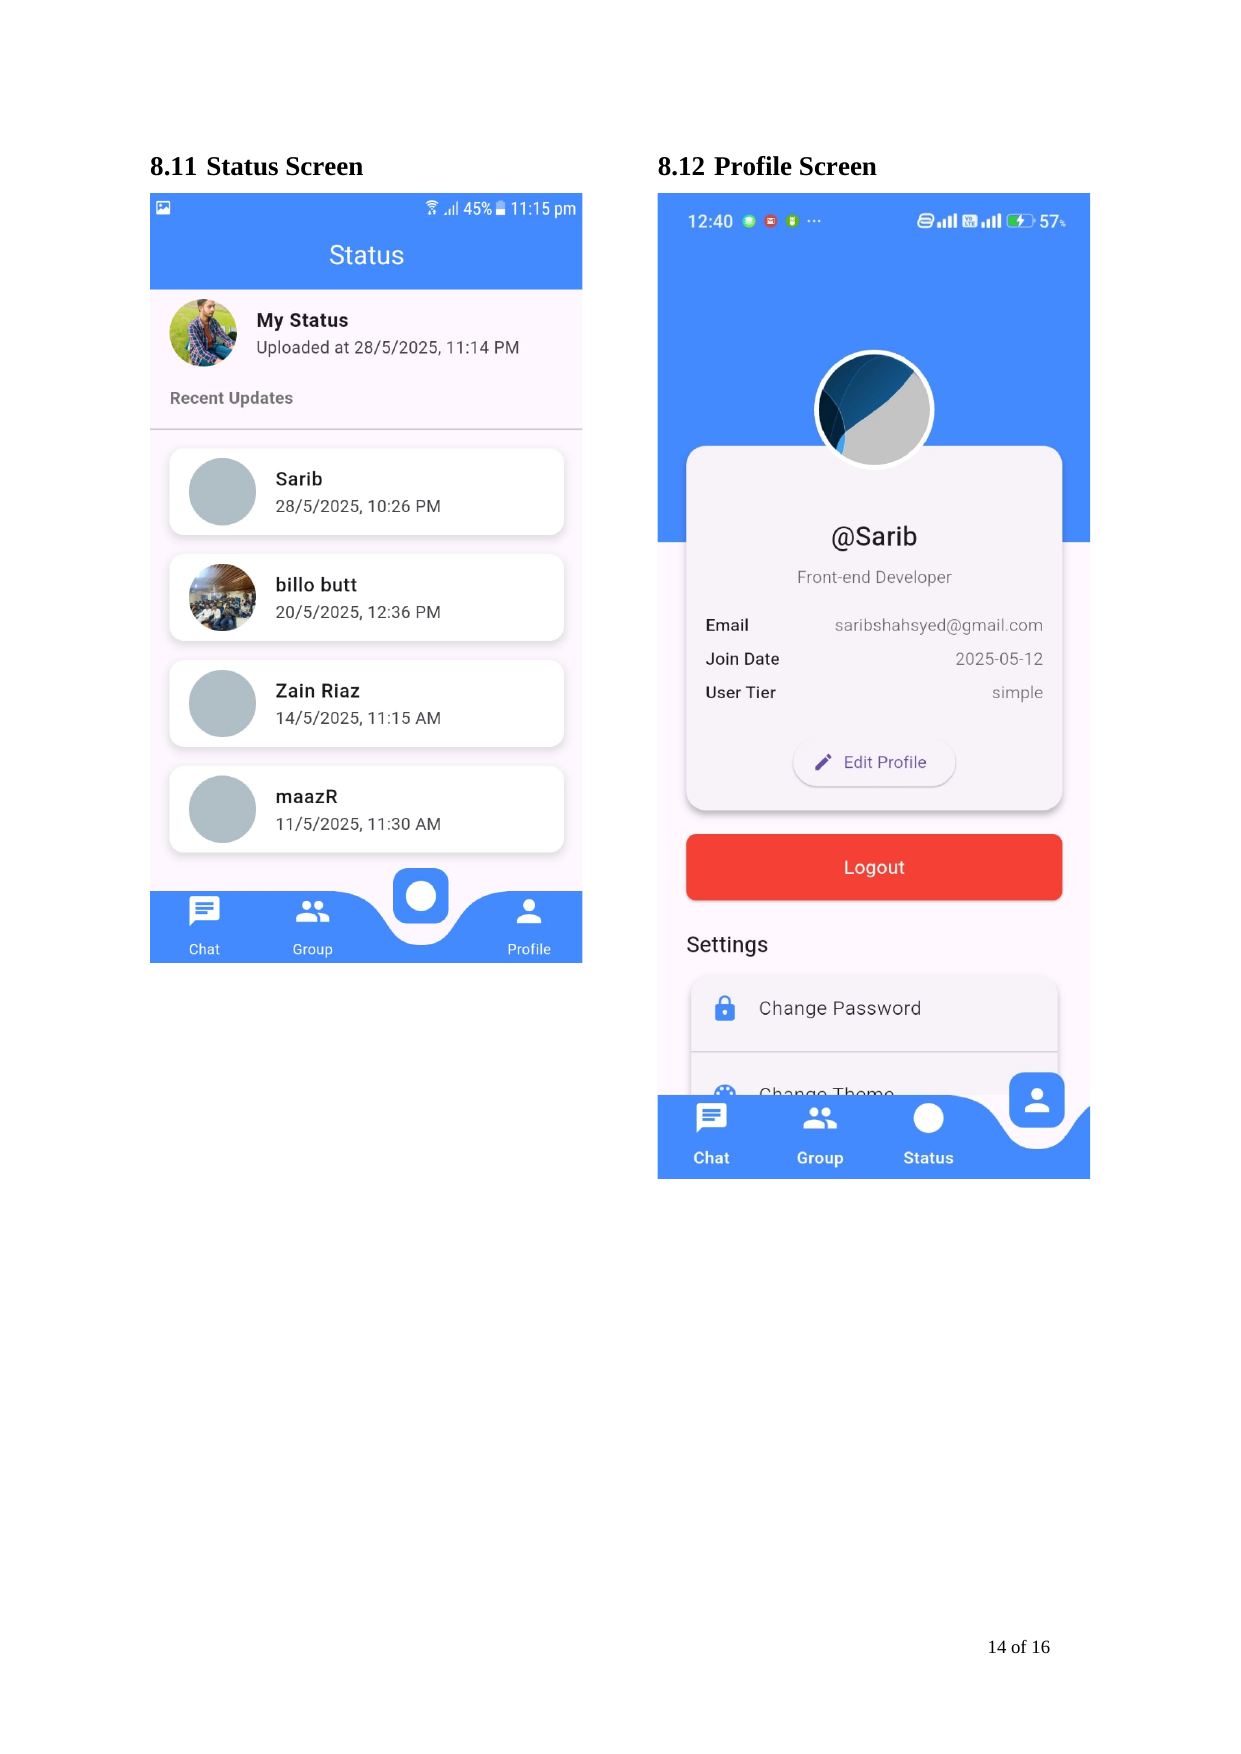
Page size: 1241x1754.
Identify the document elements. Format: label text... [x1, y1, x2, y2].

picture [657, 193, 1091, 1179]
subtitle Status Screen [150, 150, 583, 181]
picture [150, 193, 583, 963]
subtitle Profile Screen [658, 150, 1090, 181]
